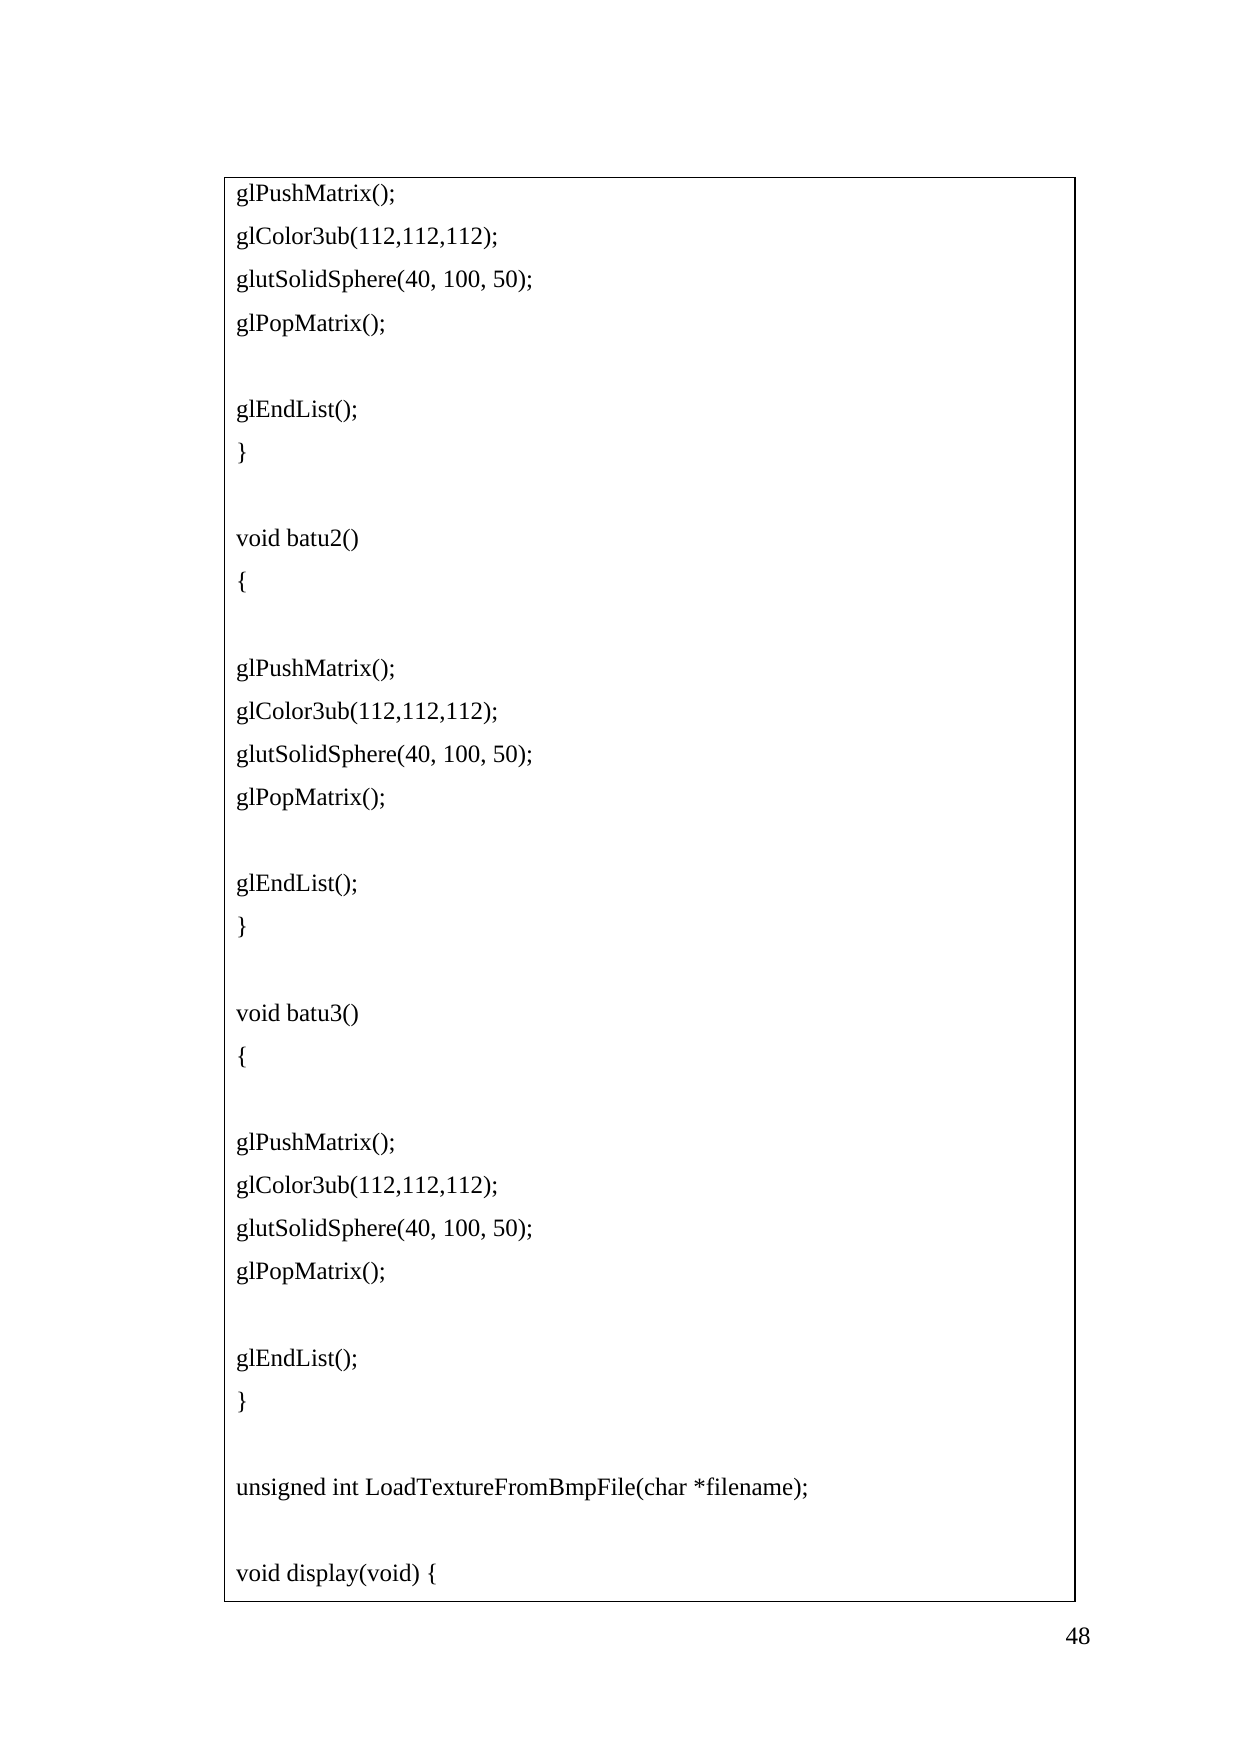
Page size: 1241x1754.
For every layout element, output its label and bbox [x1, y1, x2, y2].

table_header [225, 178, 1074, 1601]
